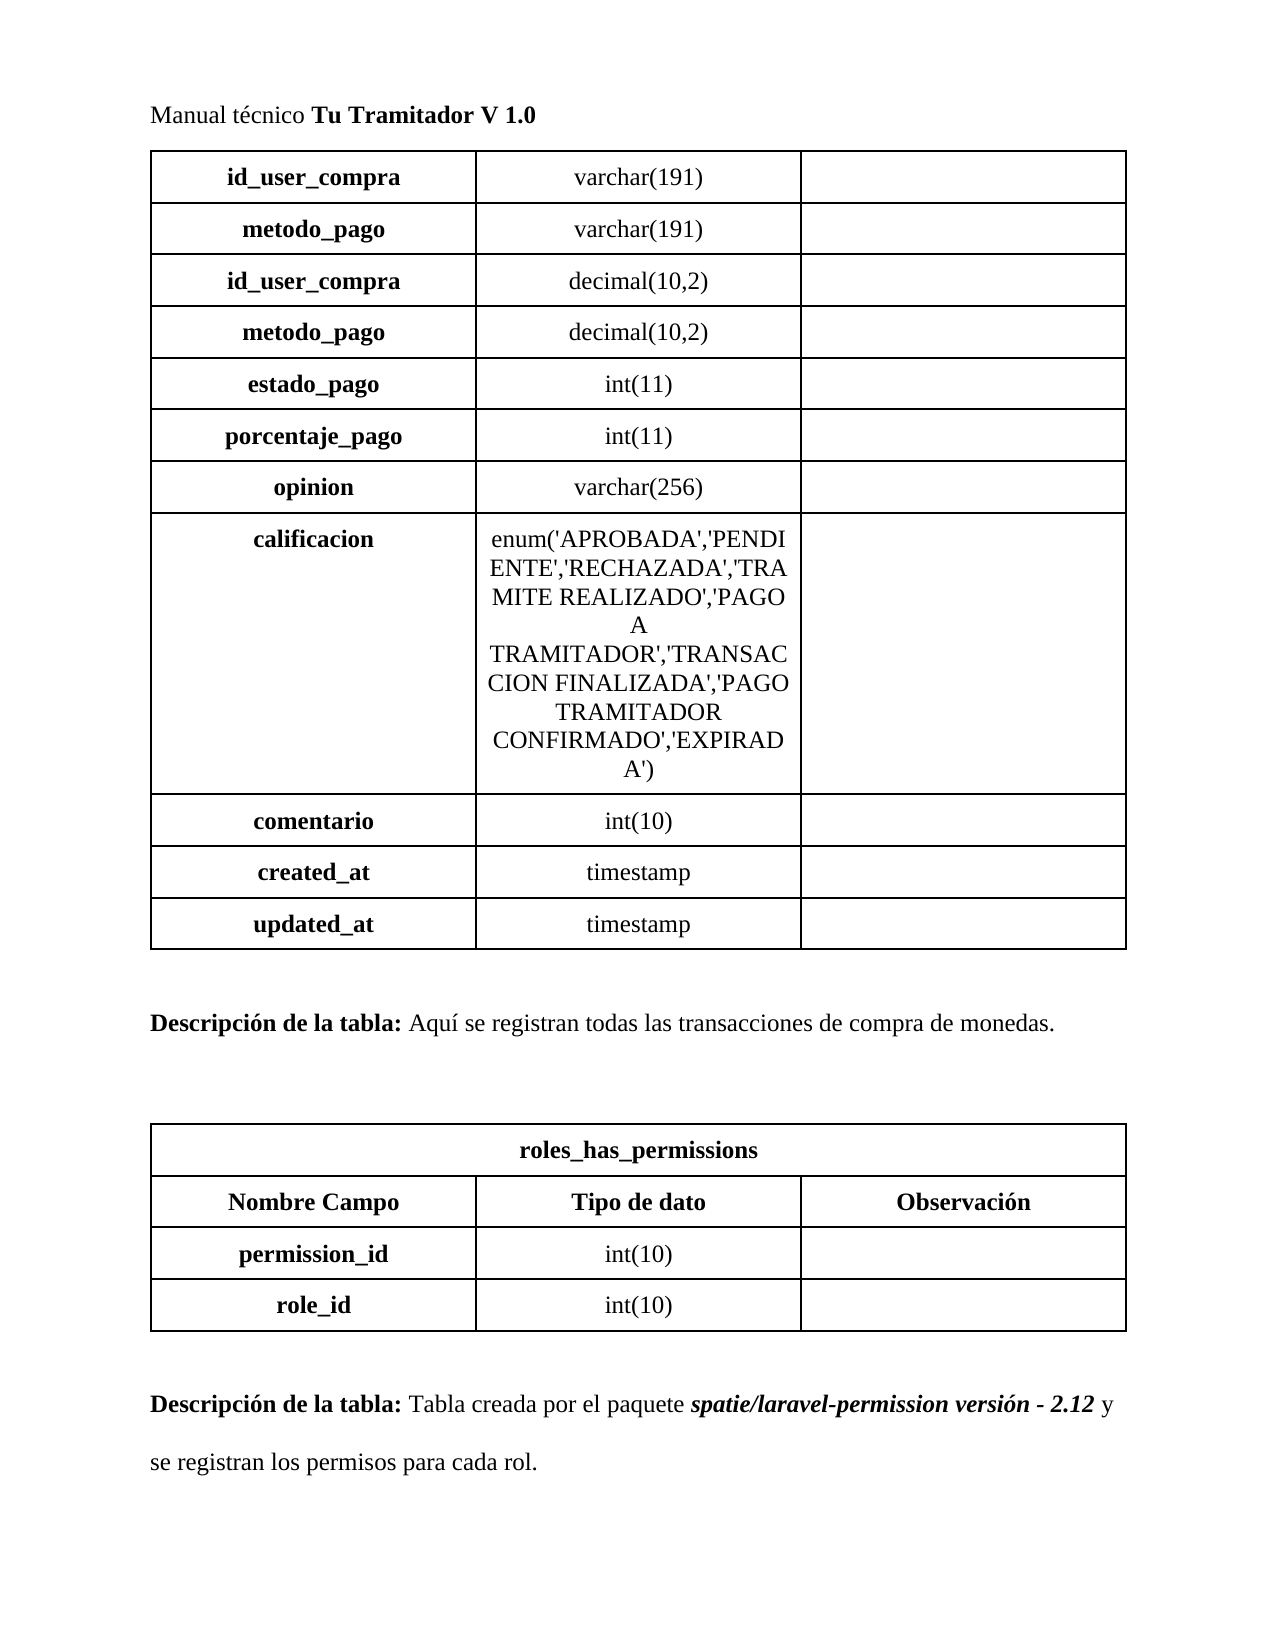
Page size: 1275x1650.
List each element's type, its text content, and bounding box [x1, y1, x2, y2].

table_cell decimal(10,2) [477, 255, 800, 305]
table_cell [802, 204, 1125, 253]
table_cell [802, 514, 1125, 793]
table_cell [802, 307, 1125, 357]
table_cell Tipo de dato [477, 1177, 800, 1226]
table_cell [802, 1280, 1125, 1329]
table_cell varchar(191) [477, 152, 800, 202]
table_cell enum('APROBADA','PENDIENTE','RECHAZADA','TRAMITE REALIZADO','PAGO A TRAMITADOR','TRANSACCION FINALIZADA','PAGO TRAMITADOR CONFIRMADO','EXPIRADA') [477, 514, 800, 793]
table_cell estado_pago [152, 359, 475, 408]
table_cell timestamp [477, 899, 800, 948]
table_cell [802, 899, 1125, 948]
table_cell [802, 359, 1125, 408]
table_cell varchar(256) [477, 462, 800, 512]
table_cell metodo_pago [152, 204, 475, 253]
table_cell [802, 255, 1125, 305]
table_cell Observación [802, 1177, 1125, 1226]
table_cell permission_id [152, 1228, 475, 1278]
table_cell updated_at [152, 899, 475, 948]
table_cell [802, 152, 1125, 202]
table_cell id_user_compra [152, 152, 475, 202]
table_cell id_user_compra [152, 255, 475, 305]
table_cell comentario [152, 795, 475, 845]
table_cell porcentaje_pago [152, 410, 475, 460]
table_cell opinion [152, 462, 475, 512]
table_cell [802, 410, 1125, 460]
table_cell int(11) [477, 359, 800, 408]
table_cell varchar(191) [477, 204, 800, 253]
table_cell int(10) [477, 795, 800, 845]
table_cell timestamp [477, 847, 800, 897]
text Descripción de la tabla: Aquí se registran todas las transacciones de compra de monedas. [150, 1008, 1125, 1037]
table_cell [802, 795, 1125, 845]
table_cell int(11) [477, 410, 800, 460]
table_header roles_has_permissions [152, 1125, 1125, 1174]
table_cell int(10) [477, 1280, 800, 1329]
table_cell [802, 1228, 1125, 1278]
table_cell decimal(10,2) [477, 307, 800, 357]
table_cell Nombre Campo [152, 1177, 475, 1226]
table_cell int(10) [477, 1228, 800, 1278]
table_cell role_id [152, 1280, 475, 1329]
table_cell [802, 847, 1125, 897]
table_cell created_at [152, 847, 475, 897]
table_cell calificacion [152, 514, 475, 793]
table_cell metodo_pago [152, 307, 475, 357]
text Descripción de la tabla: Tabla creada por el paquete spatie/laravel-permission versión - 2.12 y se registran los permisos para cada rol. [150, 1389, 1125, 1475]
table_cell [802, 462, 1125, 512]
